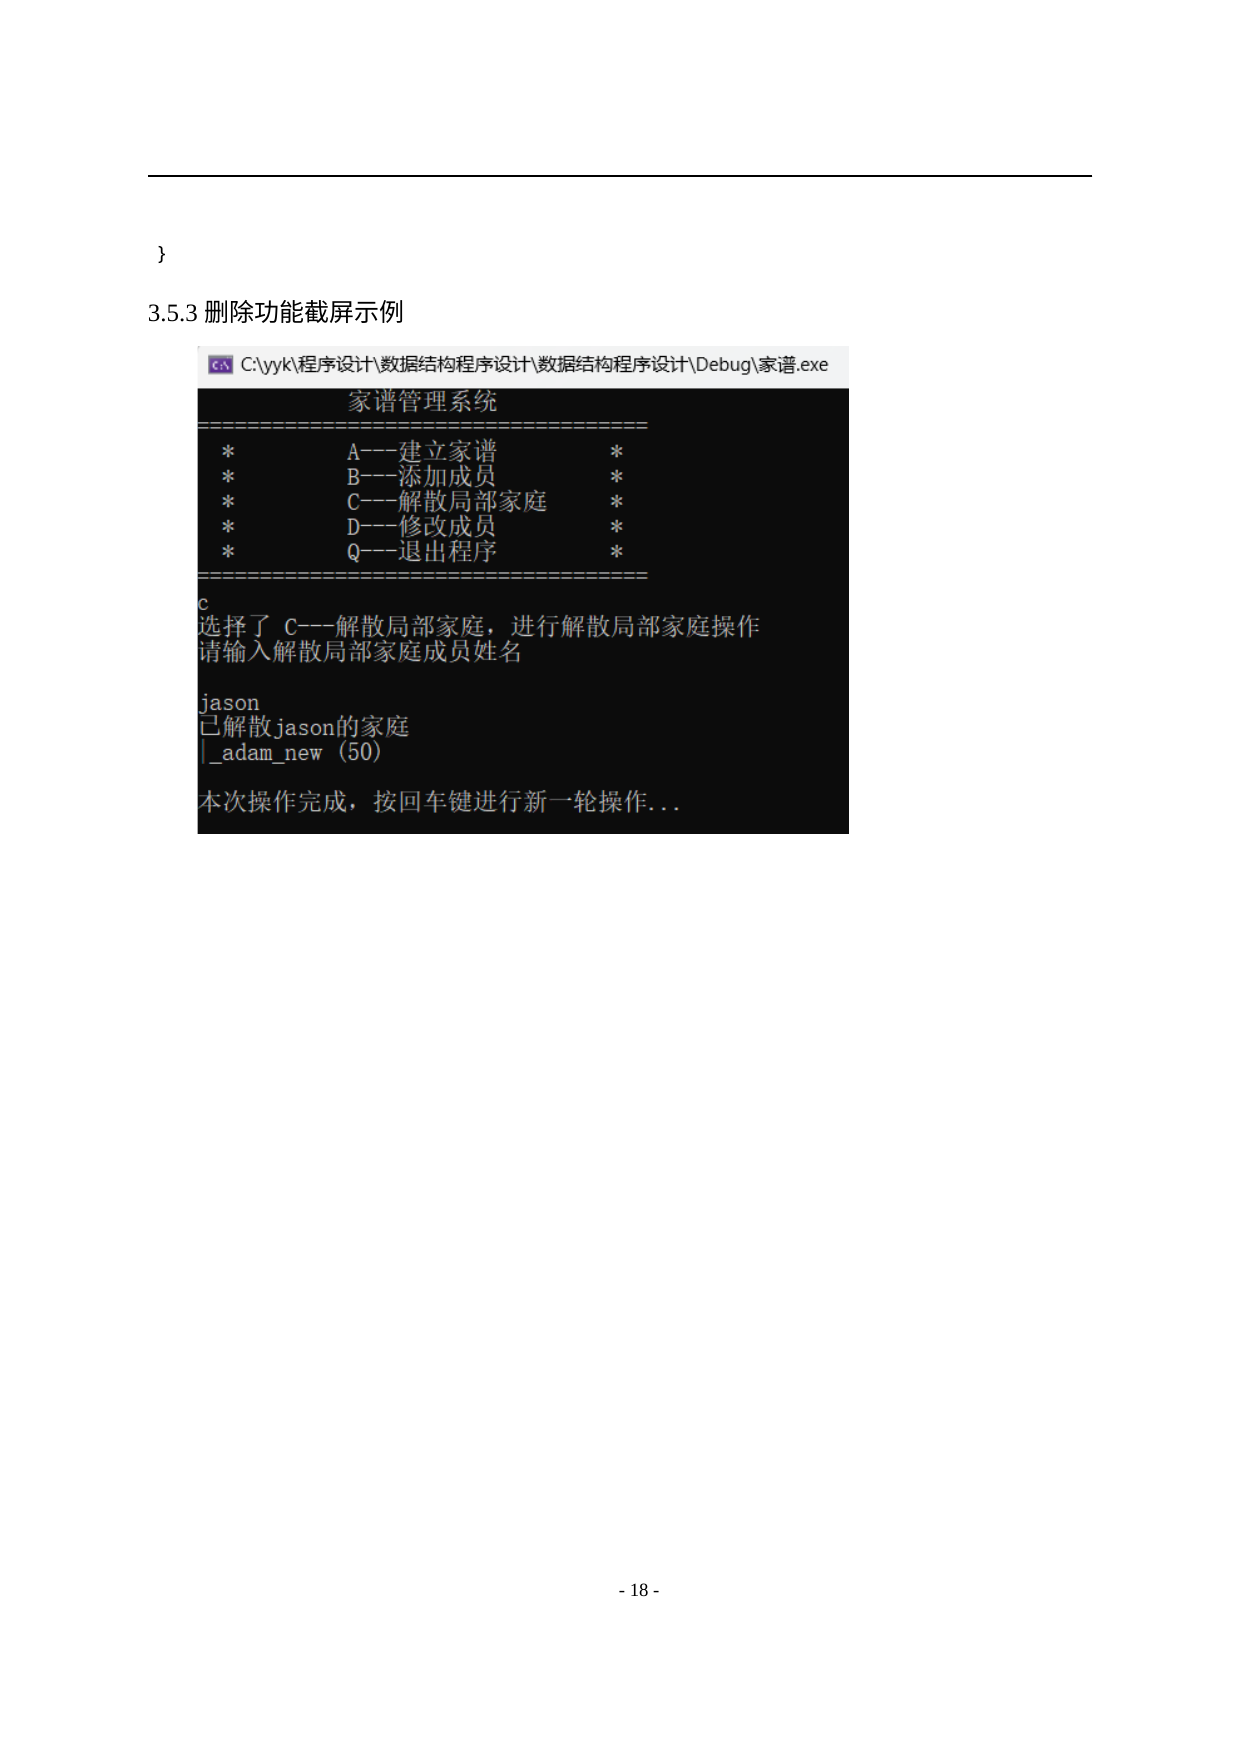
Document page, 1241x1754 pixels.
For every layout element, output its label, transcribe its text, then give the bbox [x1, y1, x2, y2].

subtitle } [148, 239, 598, 266]
subtitle 3.5.3 删除功能截屏示例 [148, 292, 1092, 328]
